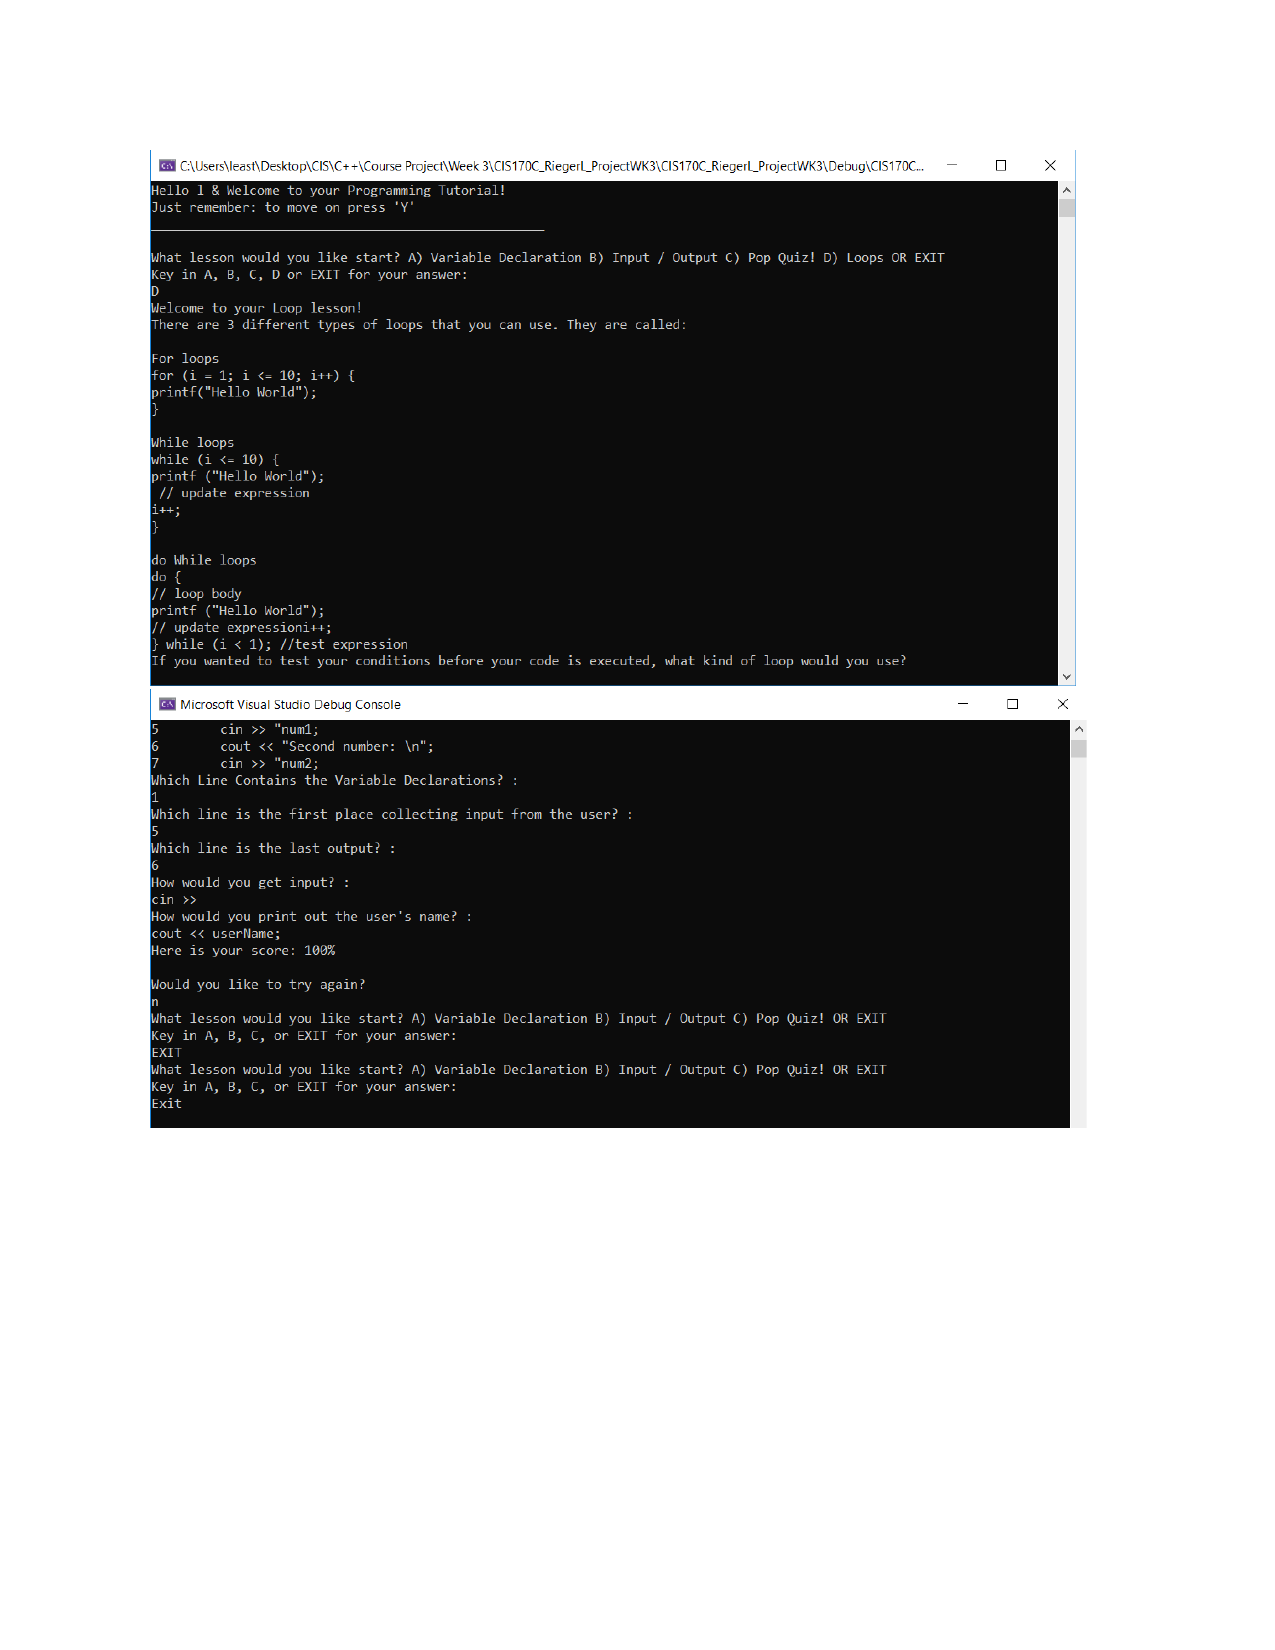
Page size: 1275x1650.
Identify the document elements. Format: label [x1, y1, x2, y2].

picture [150, 689, 1087, 1128]
picture [150, 150, 1076, 686]
